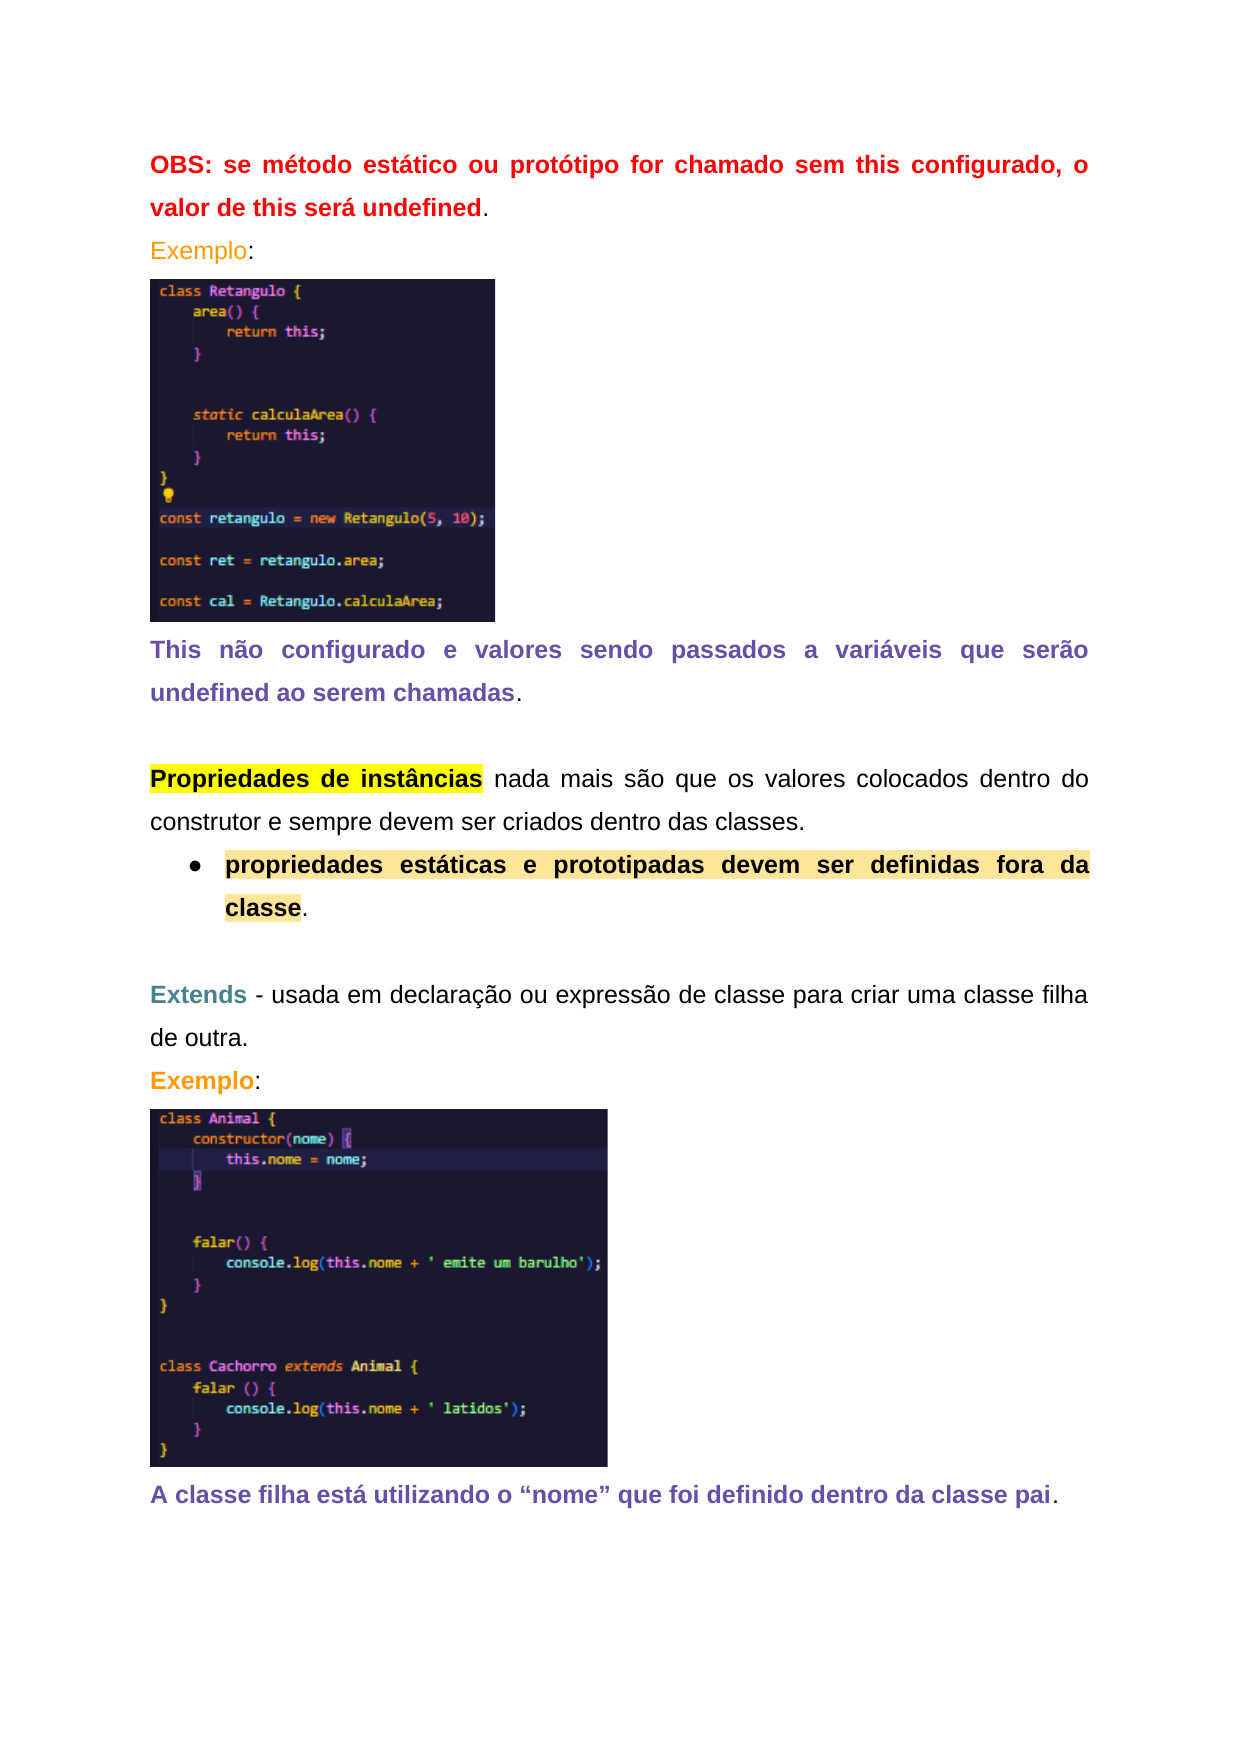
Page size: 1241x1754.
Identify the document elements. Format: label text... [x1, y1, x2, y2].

text A classe filha está utilizando o “nome” que foi definido dentro da classe pai. [150, 1480, 1090, 1509]
text Exemplo: [150, 1066, 1090, 1095]
text Propriedades de instâncias nada mais são que os valores colocados dentro do construtor e sempre devem ser criados dentro das classes. [150, 764, 1090, 836]
text This não configurado e valores sendo passados a variáveis que serão undefined ao serem chamadas. [150, 635, 1090, 707]
text Extends - usada em declaração ou expressão de classe para criar uma classe filha de outra. [150, 980, 1090, 1052]
picture [150, 1109, 608, 1467]
text Exemplo: [150, 236, 1090, 265]
text OBS: se método estático ou protótipo for chamado sem this configurado, o valor de this será undefined. [150, 150, 1090, 222]
list propriedades estáticas e prototipadas devem ser definidas fora da classe. [187, 850, 1090, 922]
picture [150, 279, 496, 622]
